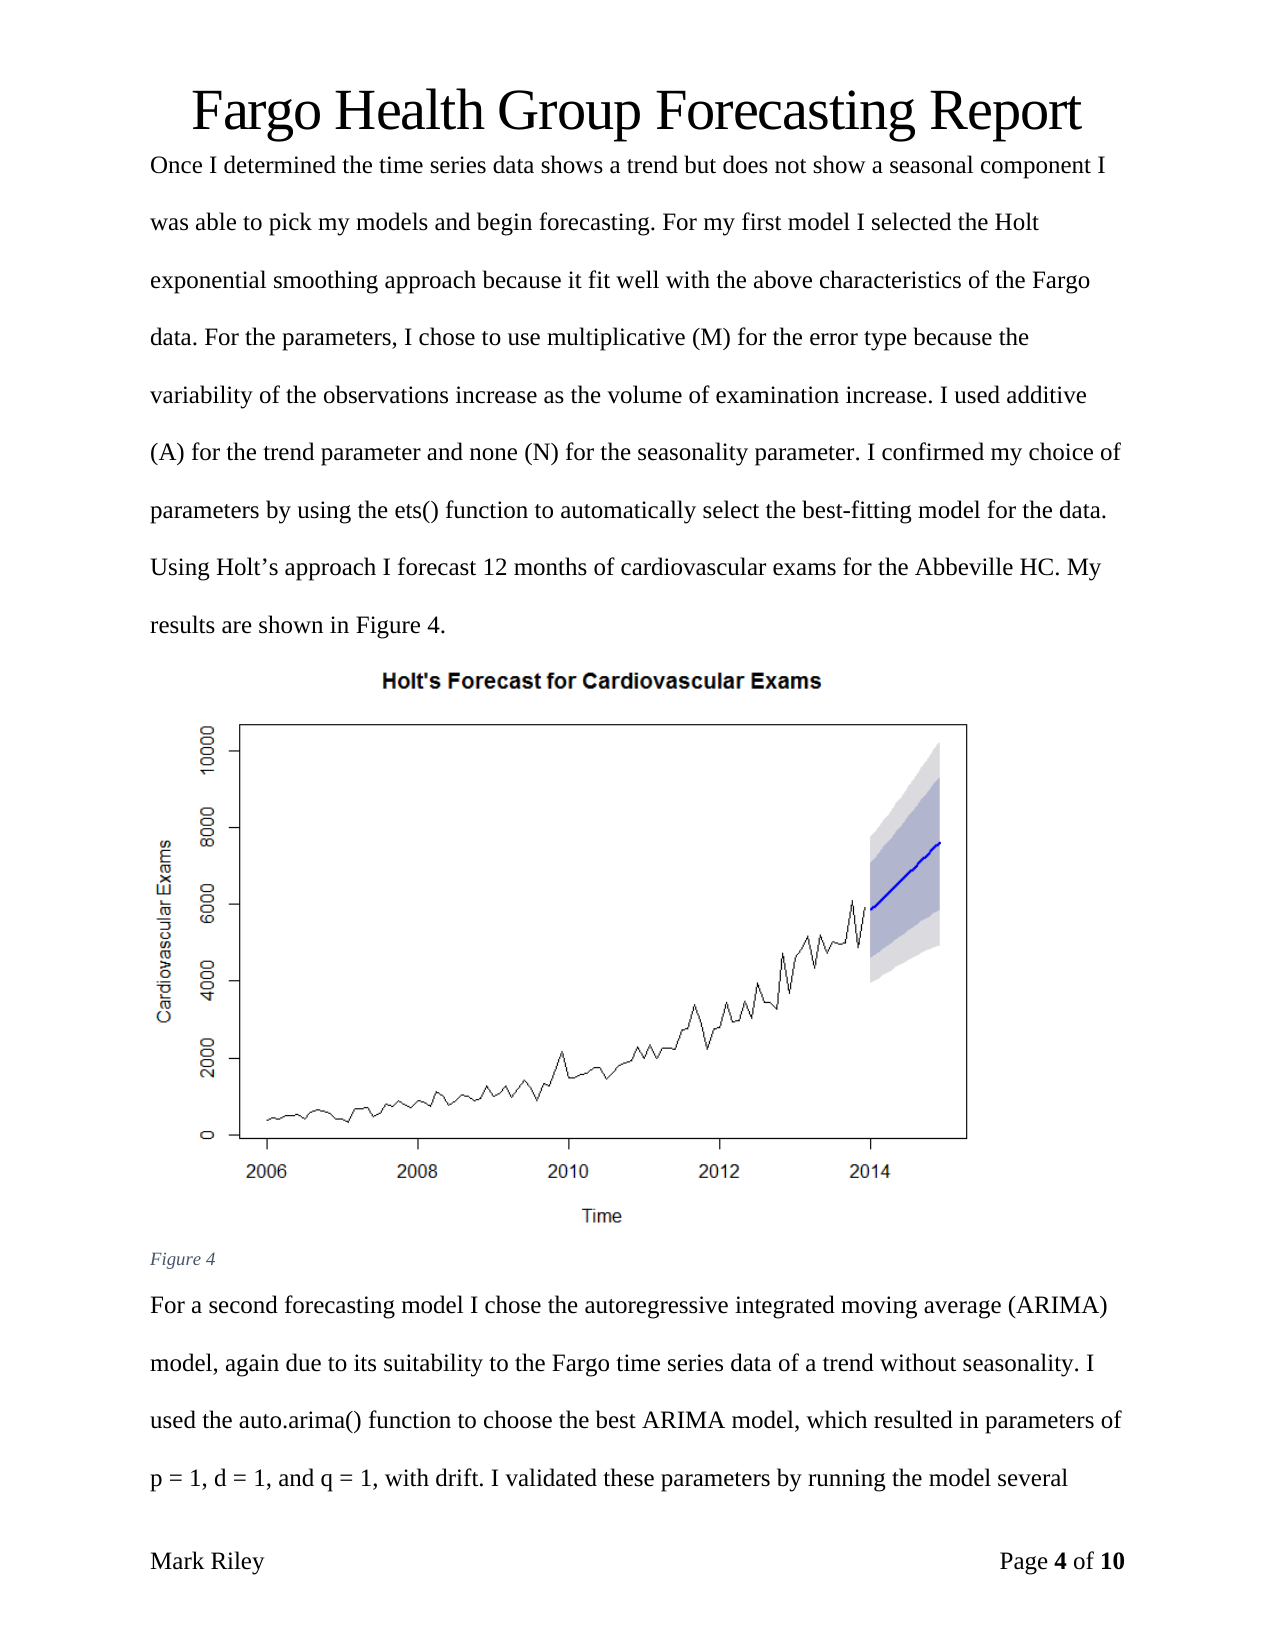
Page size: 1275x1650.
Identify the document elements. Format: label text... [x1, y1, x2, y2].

text Figure 4 [150, 1248, 1125, 1269]
picture [150, 667, 976, 1228]
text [150, 1290, 1125, 1492]
text Once I determined the time series data shows a trend but does not show a seasonal component I was able to pick my models and begin forecasting. For my first model I selected the Holt exponential smoothing approach because it fit well with the above characteristics of the Fargo data. For the parameters, I chose to use multiplicative (M) for the error type because the variability of the observations increase as the volume of examination increase. I used additive (A) for the trend parameter and none (N) for the seasonality parameter. I confirmed my choice of parameters by using the ets() function to automatically select the best-fitting model for the data. Using Holt’s approach I forecast 12 months of cardiovascular exams for the Abbeville HC. My results are shown in Figure 4. [150, 150, 1125, 639]
